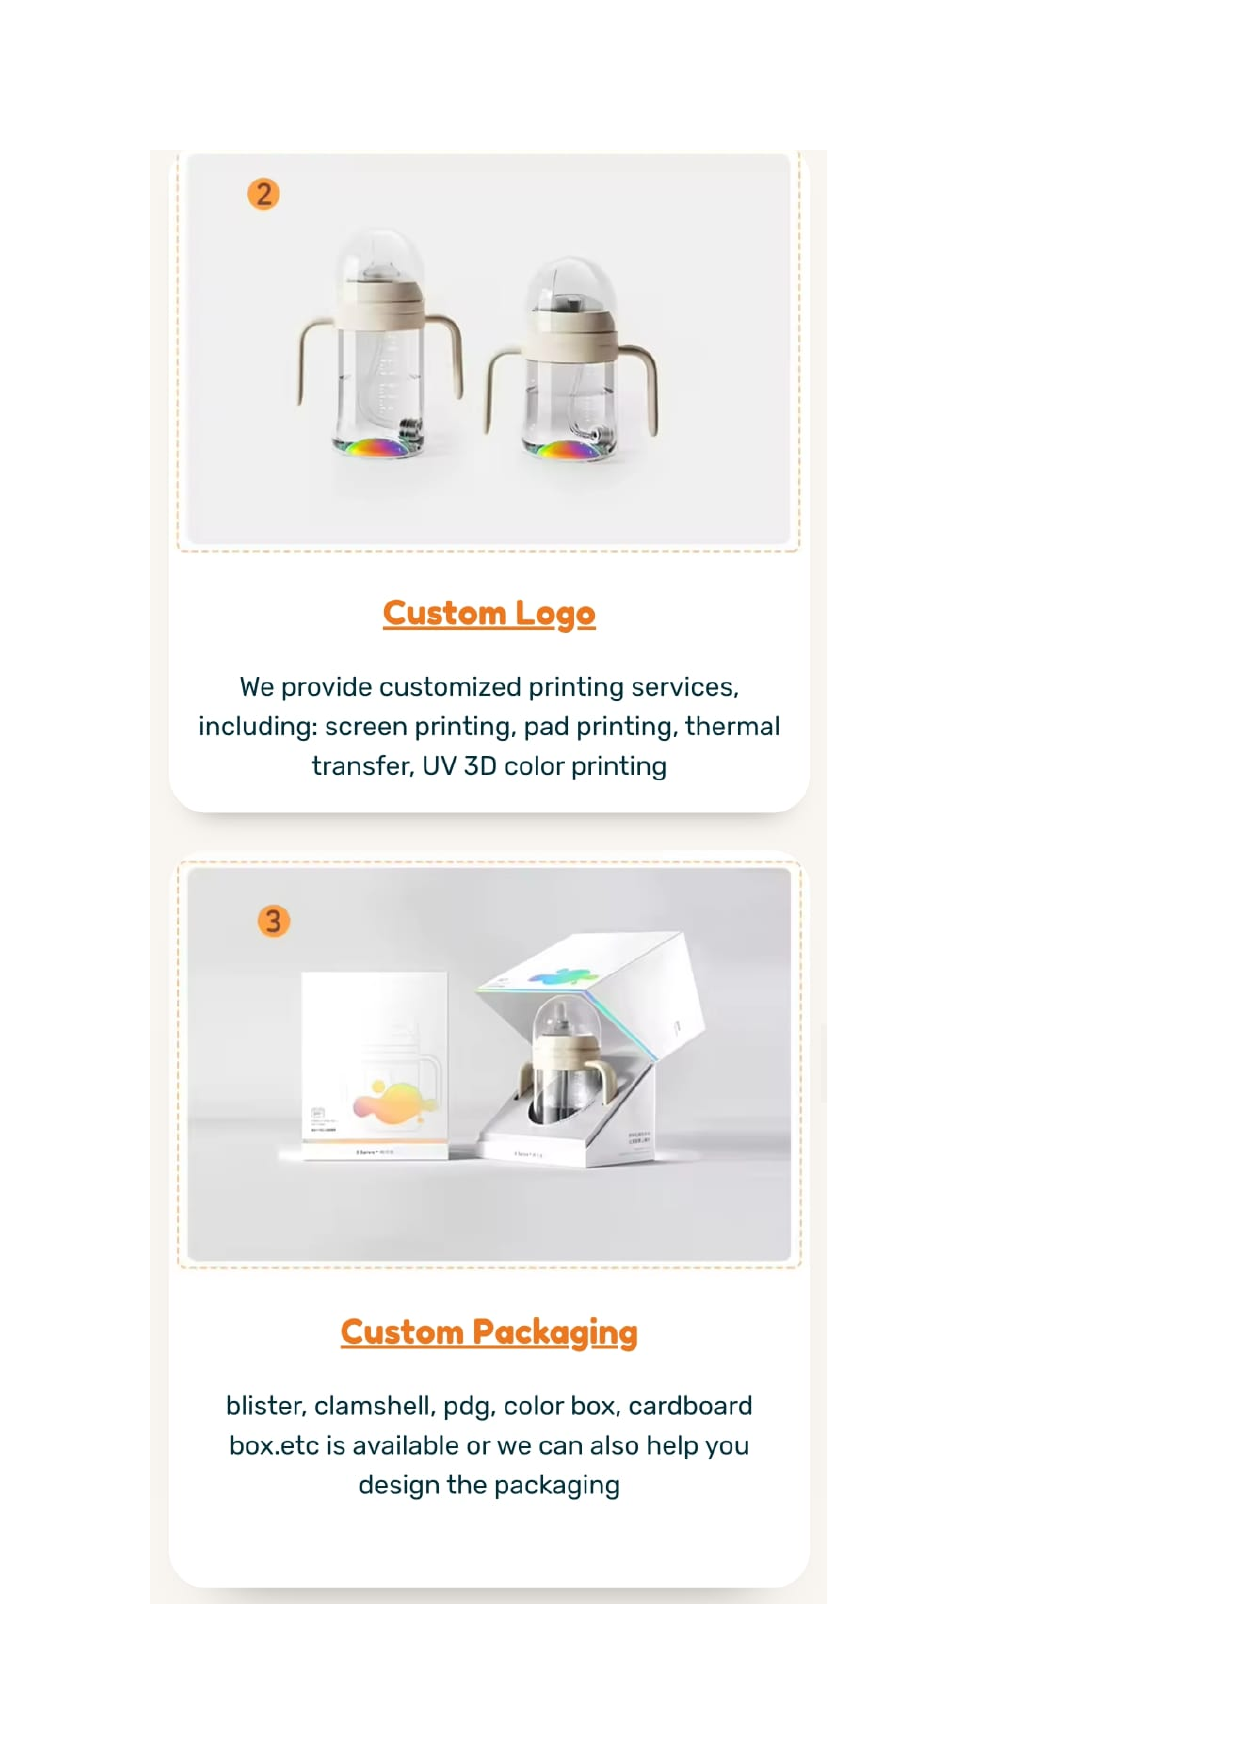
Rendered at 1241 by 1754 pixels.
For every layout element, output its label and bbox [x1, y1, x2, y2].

picture [150, 150, 828, 1604]
